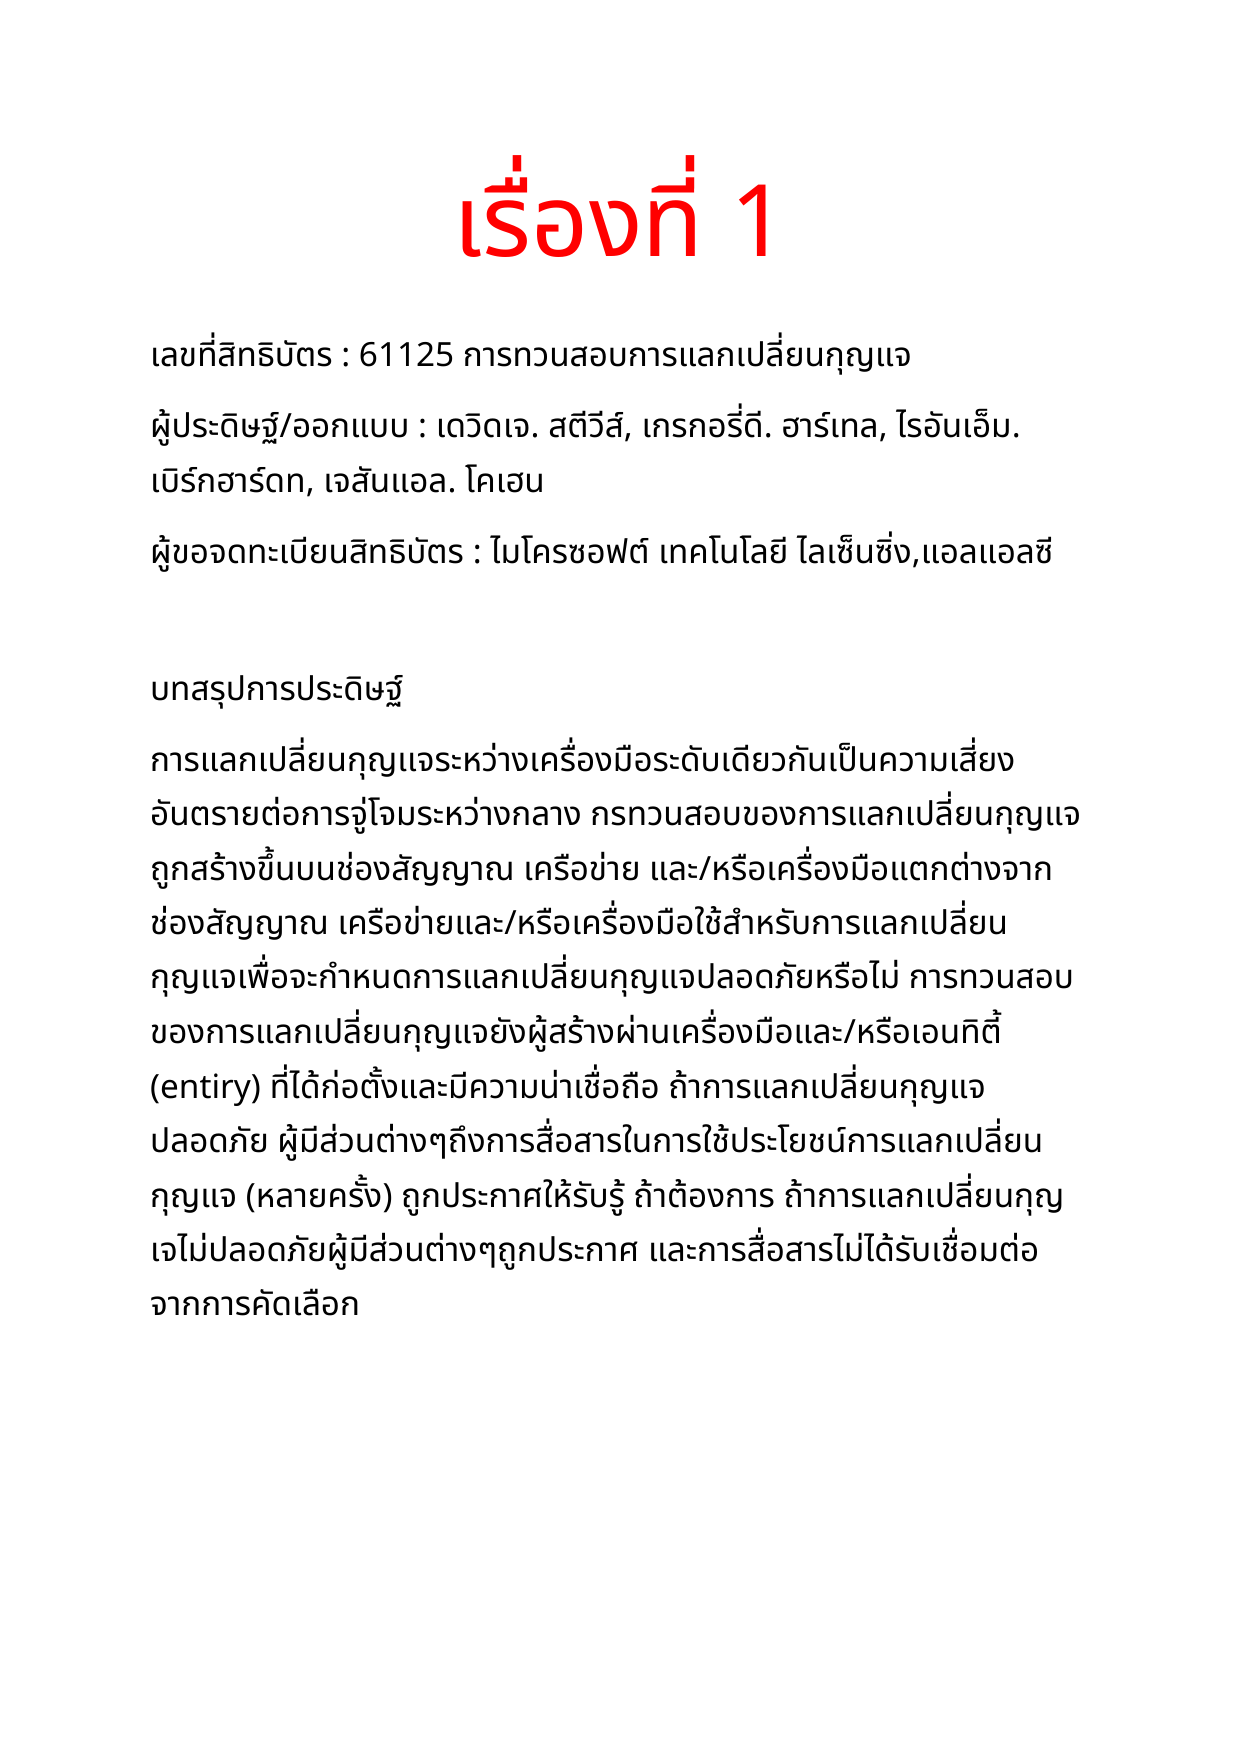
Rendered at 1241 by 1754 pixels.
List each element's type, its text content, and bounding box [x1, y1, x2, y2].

text ผู้ขอจดทะเบียนสิทธิบัตร : ไมโครซอฟต์ เทคโนโลยี ไลเซ็นซิ่ง,แอลแอลซี [150, 528, 1090, 578]
text การแลกเปลี่ยนกุญเเจระหว่างเครื่องมือระดับเดียวกันเป็นความเสี่ยงอันตรายต่อการจู่โจมระหว่างกลาง กรทวนสอบของการแลกเปลี่ยนกุญแจถูกสร้างขึ้นบนช่องสัญญาณ เครือข่าย และ/หรือเครื่องมือแตกต่างจากช่องสัญญาณ เครือข่ายและ/หรือเครื่องมือใช้สำหรับการแลกเปลี่ยนกุญแจเพื่อจะกำหนดการแลกเปลี่ยนกุญแจปลอดภัยหรือไม่ การทวนสอบของการแลกเปลี่ยนกุญแจยังผู้สร้างผ่านเครื่องมือและ/หรือเอนทิตี้ (entiry) ที่ได้ก่อตั้งและมีความน่าเชื่อถือ ถ้าการแลกเปลี่ยนกุญแจปลอดภัย ผู้มีส่วนต่างๆถึงการสื่อสารในการใช้ประโยชน์การแลกเปลี่ยนกุญแจ (หลายครั้ง) ถูกประกาศให้รับรู้ ถ้าต้องการ ถ้าการแลกเปลี่ยนกุญเจไม่ปลอดภัยผู้มีส่วนต่างๆถูกประกาศ และการสื่อสารไม่ได้รับเชื่อมต่อจากการคัดเลือก [150, 736, 1090, 1331]
text บทสรุปการประดิษฐ์ [150, 664, 1090, 715]
text ผู้ประดิษฐ์/ออกแบบ : เดวิดเจ. สตีวีส์, เกรกอรี่ดี. ฮาร์เทล, ไรอันเอ็ม. เบิร์กฮาร์ดท, เจสันแอล. โคเฮน [150, 402, 1090, 507]
text เลขที่สิทธิบัตร : 61125 การทวนสอบการแลกเปลี่ยนกุญแจ [150, 331, 1090, 381]
text เรื่องที่ 1 [150, 150, 1090, 302]
